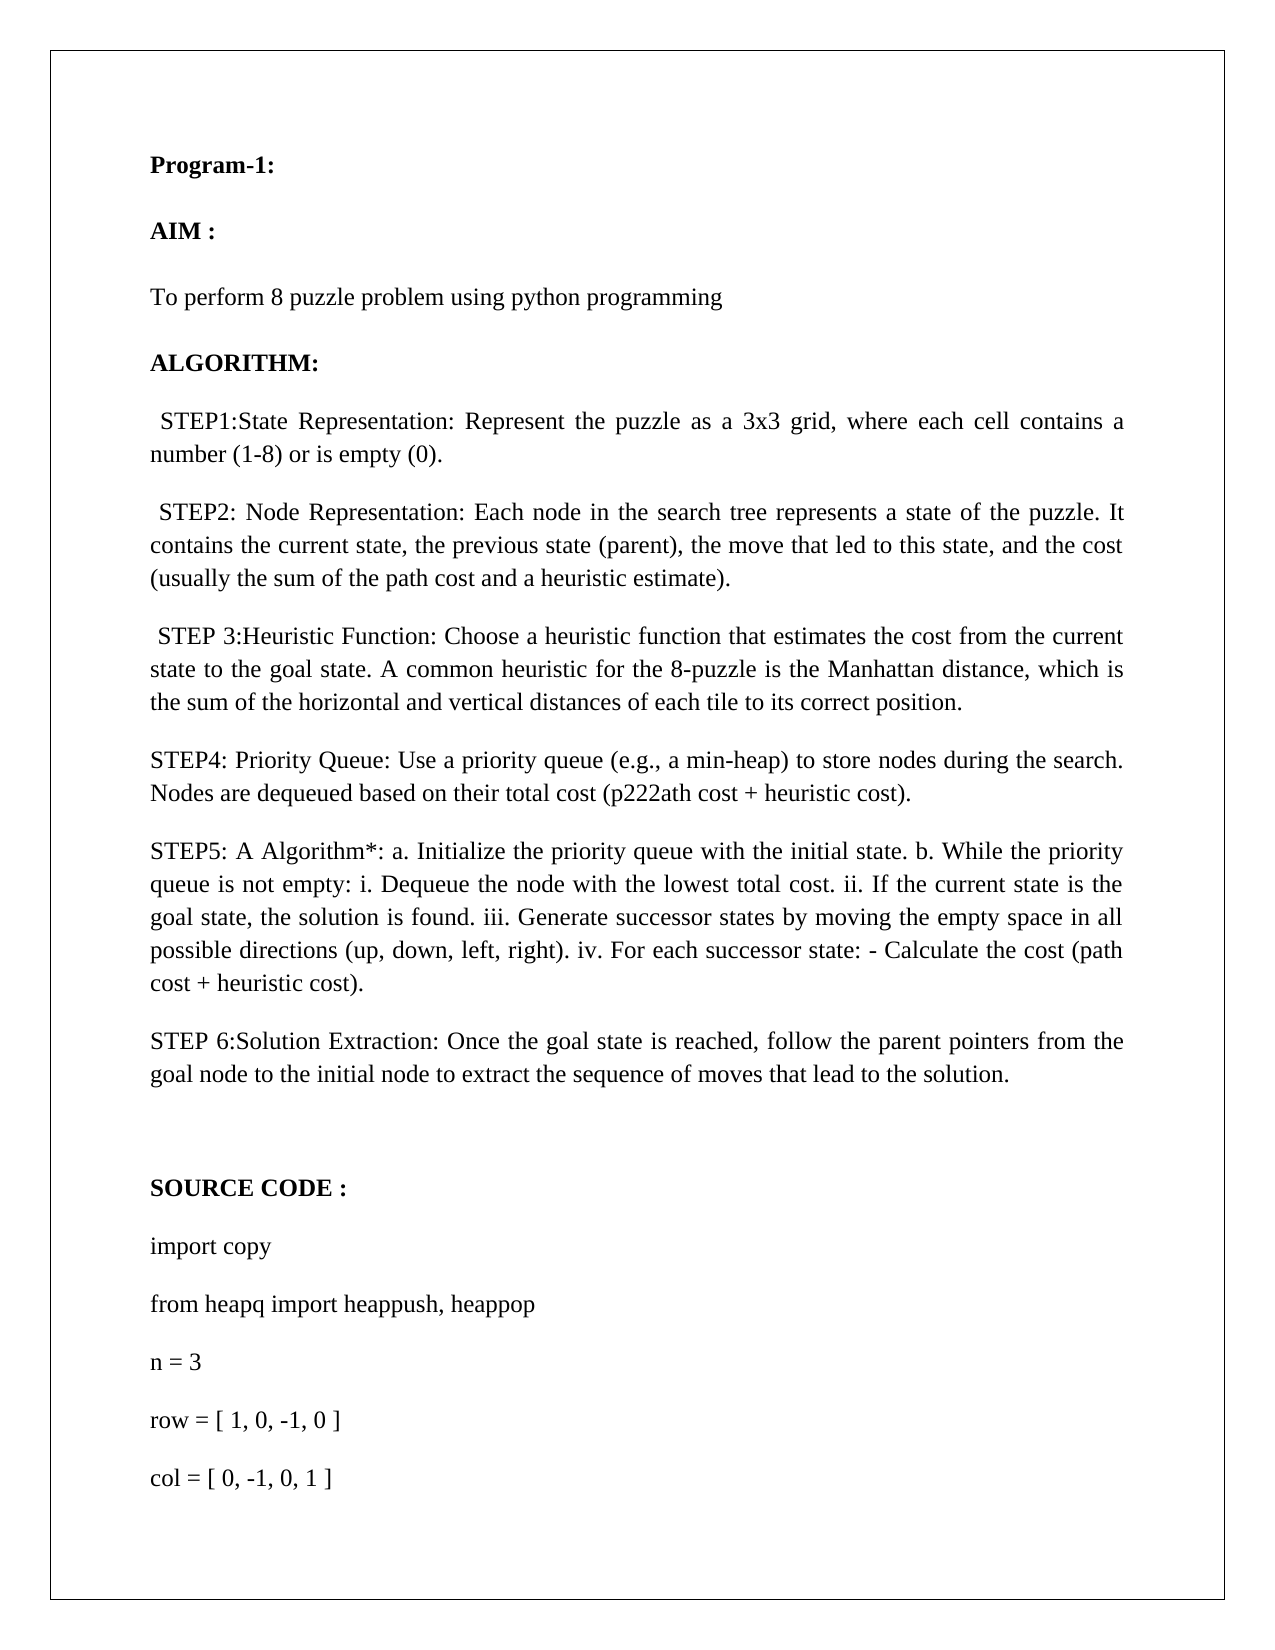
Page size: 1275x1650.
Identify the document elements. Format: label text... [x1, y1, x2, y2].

text AIM : [150, 216, 1125, 245]
text from heapq import heappush, heappop [150, 1289, 1125, 1317]
text row = [ 1, 0, -1, 0 ] [150, 1405, 1125, 1433]
text Program-1: [150, 150, 1125, 179]
text STEP1:State Representation: Represent the puzzle as a 3x3 grid, where each cell contains a number (1-8) or is empty (0). [150, 406, 1125, 468]
text STEP4: Priority Queue: Use a priority queue (e.g., a min-heap) to store nodes during the search. Nodes are dequeued based on their total cost (p222ath cost + heuristic cost). [150, 745, 1125, 807]
text STEP2: Node Representation: Each node in the search tree represents a state of the puzzle. It contains the current state, the previous state (parent), the move that led to this state, and the cost (usually the sum of the path cost and a heuristic estimate). [150, 497, 1125, 592]
text SOURCE CODE : [150, 1173, 1125, 1201]
text STEP 3:Heuristic Function: Choose a heuristic function that estimates the cost from the current state to the goal state. A common heuristic for the 8-puzzle is the Manhattan distance, which is the sum of the horizontal and vertical distances of each tile to its correct position. [150, 621, 1125, 716]
text col = [ 0, -1, 0, 1 ] [150, 1463, 1125, 1492]
text import copy [150, 1231, 1125, 1259]
text n = 3 [150, 1347, 1125, 1376]
text STEP5: A Algorithm*: a. Initialize the priority queue with the initial state. b. While the priority queue is not empty: i. Dequeue the node with the lowest total cost. ii. If the current state is the goal state, the solution is found. iii. Generate successor states by moving the empty space in all possible directions (up, down, left, right). iv. For each successor state: - Calculate the cost (path cost + heuristic cost). [150, 836, 1125, 997]
text STEP 6:Solution Extraction: Once the goal state is reached, follow the parent pointers from the goal node to the initial node to extract the sequence of moves that lead to the solution. [150, 1026, 1125, 1088]
text ALGORITHM: [150, 348, 1125, 377]
text To perform 8 puzzle problem using python programming [150, 282, 1125, 311]
